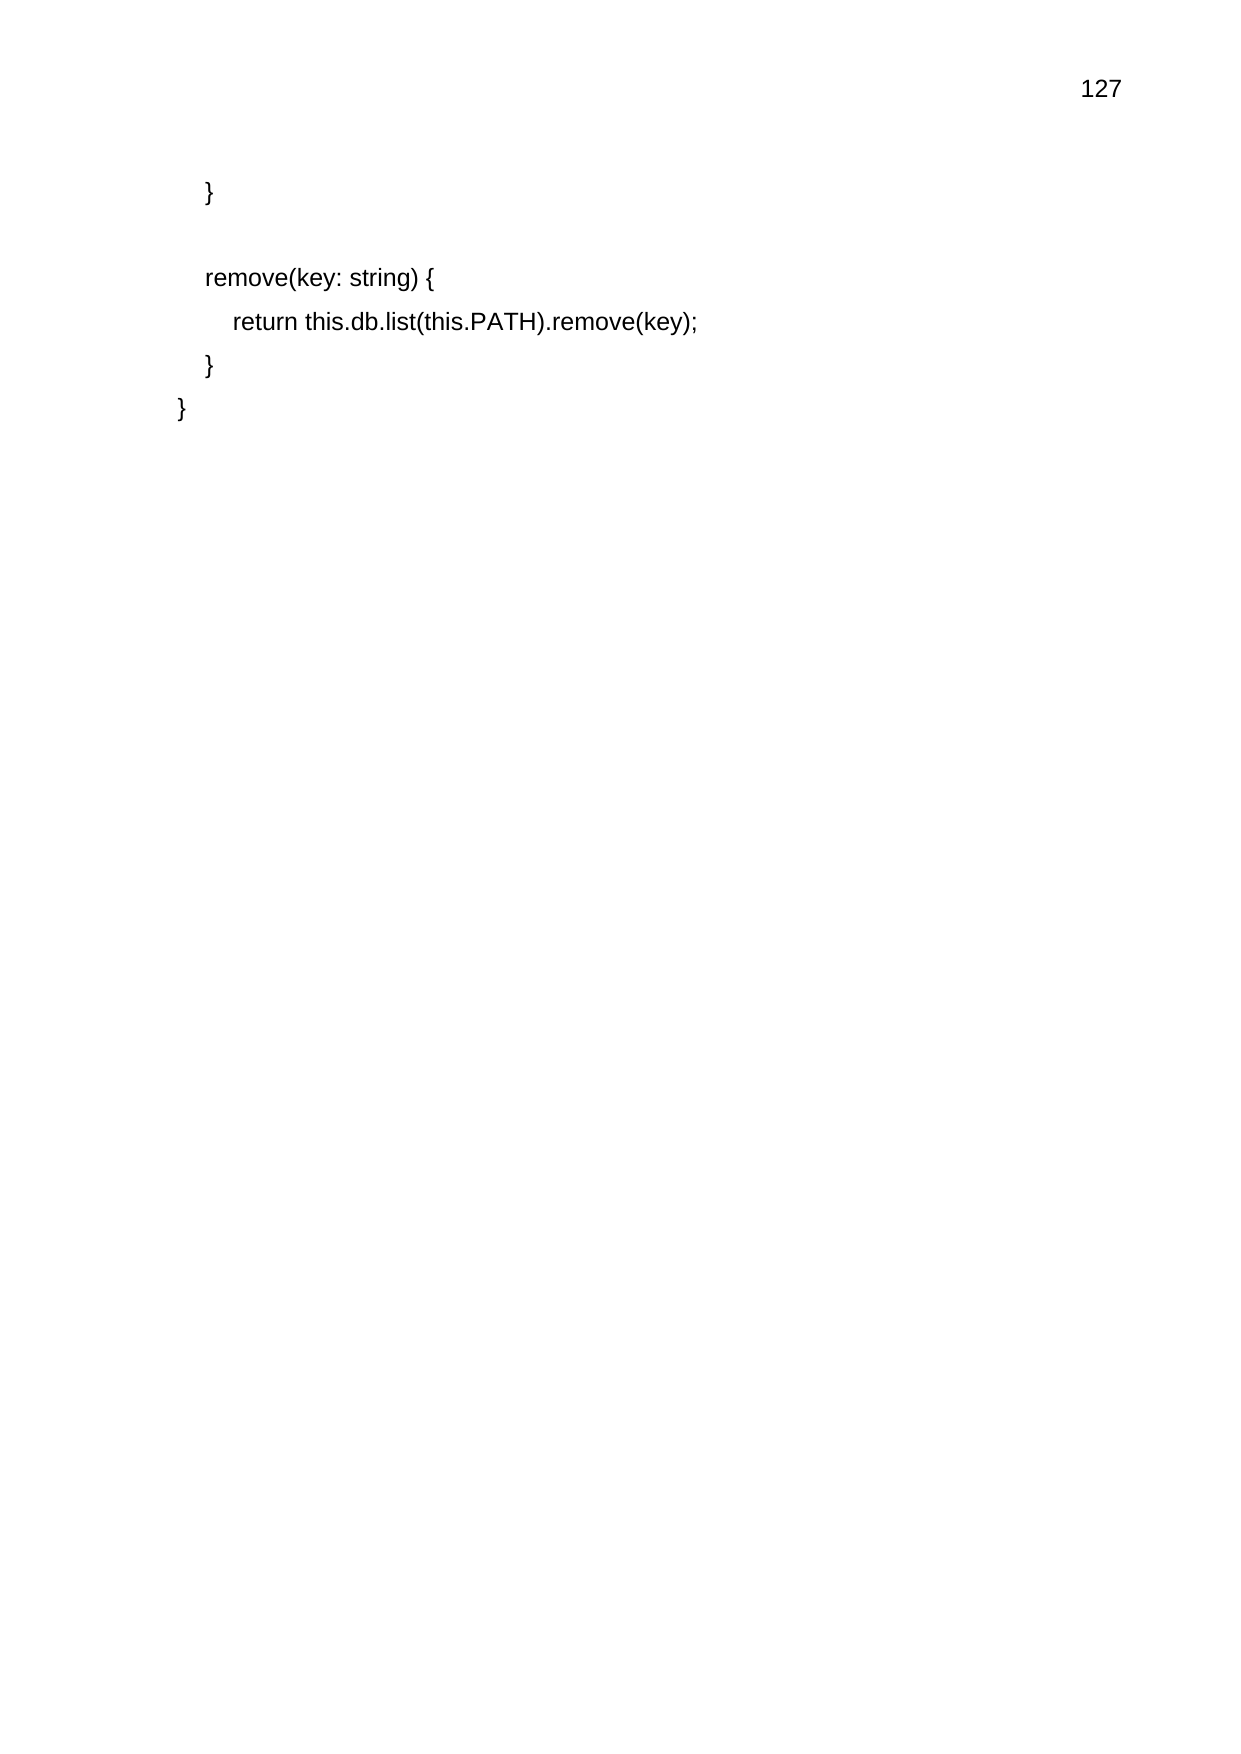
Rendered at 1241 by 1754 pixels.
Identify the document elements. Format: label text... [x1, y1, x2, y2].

text } [177, 177, 1122, 206]
text } [177, 350, 1122, 378]
text remove(key: string) { [177, 263, 1122, 292]
text } [177, 393, 1122, 422]
text return this.db.list(this.PATH).remove(key); [177, 307, 1122, 335]
